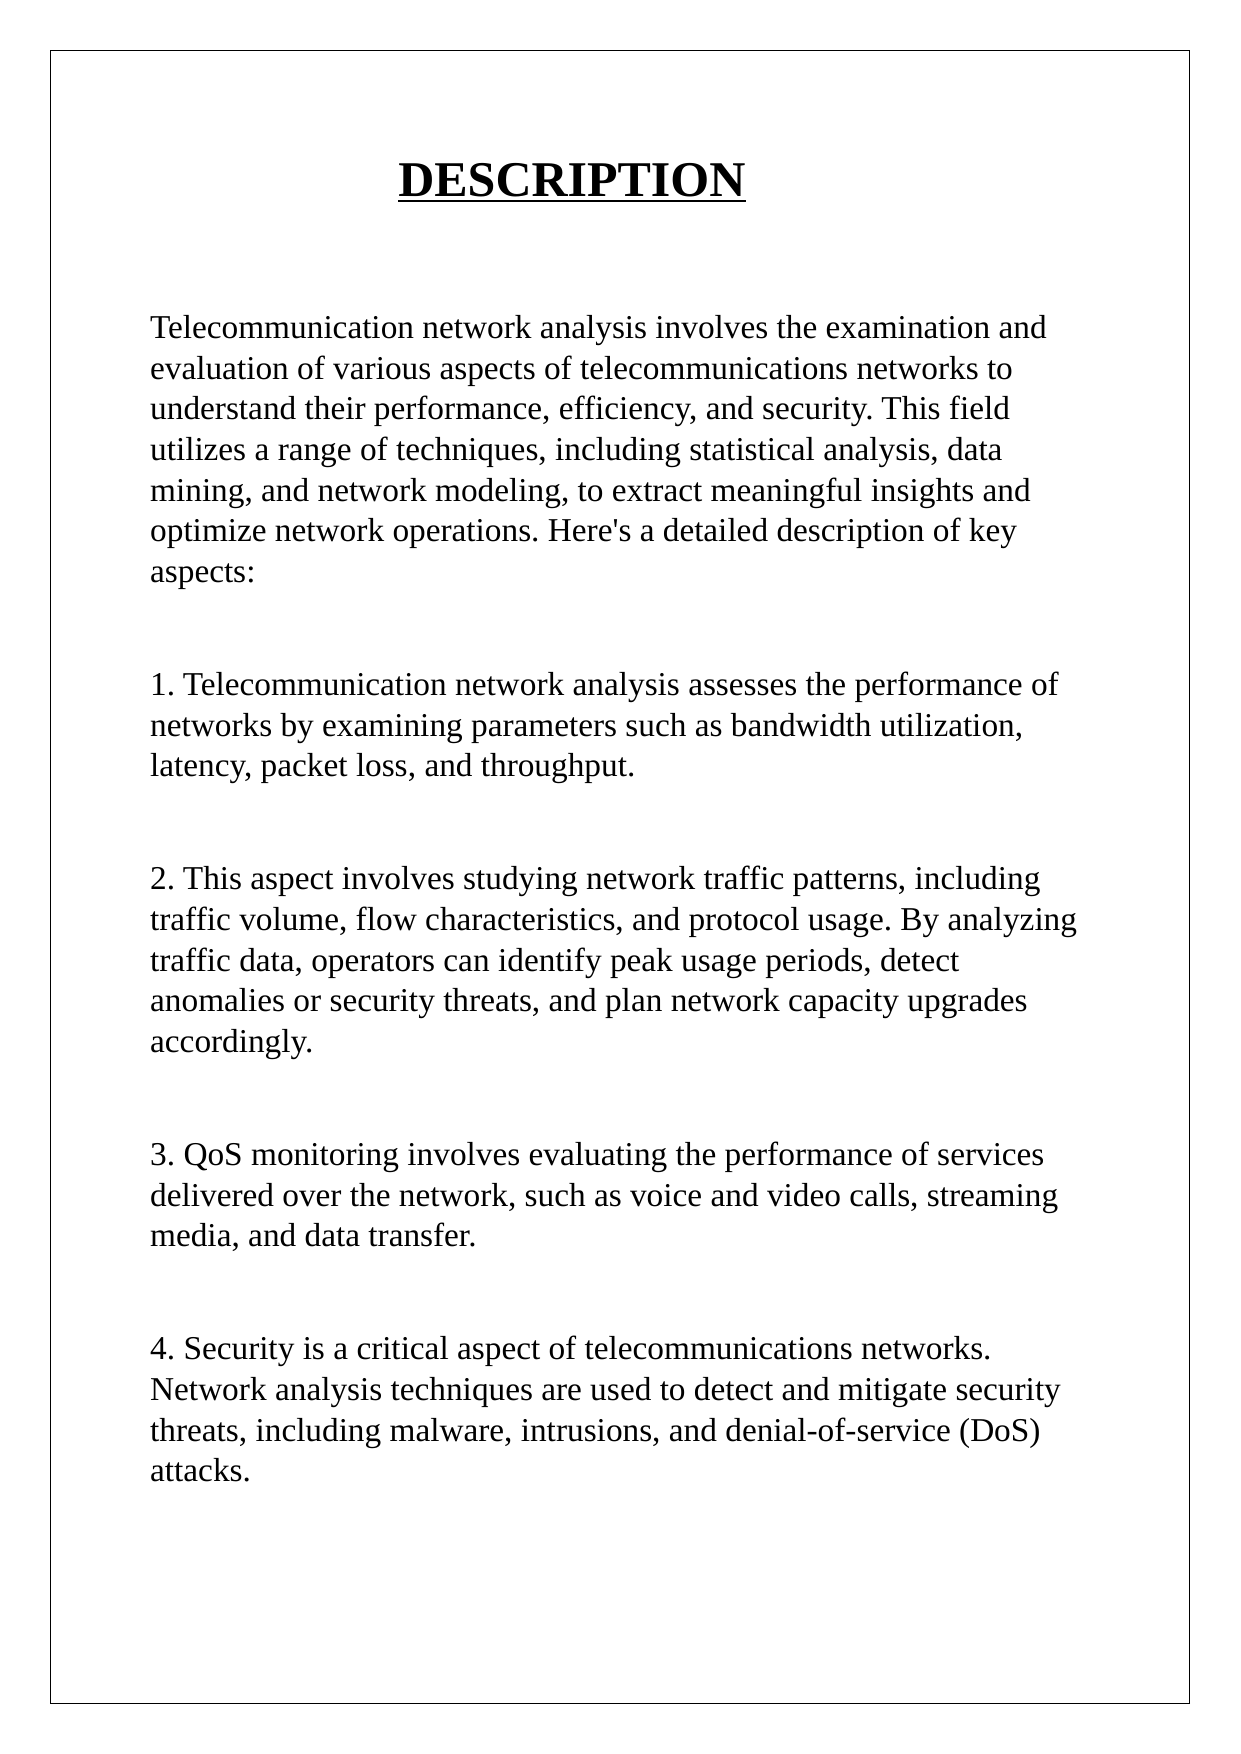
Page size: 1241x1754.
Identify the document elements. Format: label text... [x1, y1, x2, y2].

text 3. QoS monitoring involves evaluating the performance of services delivered over the network, such as voice and video calls, streaming media, and data transfer. [150, 1134, 1090, 1254]
text 2. This aspect involves studying network traffic patterns, including traffic volume, flow characteristics, and protocol usage. By analyzing traffic data, operators can identify peak usage periods, detect anomalies or security threats, and plan network capacity upgrades accordingly. [150, 858, 1090, 1059]
text DESCRIPTION [150, 150, 993, 207]
text 4. Security is a critical aspect of telecommunications networks. Network analysis techniques are used to detect and mitigate security threats, including malware, intrusions, and denial-of-service (DoS) attacks. [150, 1328, 1090, 1489]
text 1. Telecommunication network analysis assesses the performance of networks by examining parameters such as bandwidth utilization, latency, packet loss, and throughput. [150, 664, 1090, 784]
text Telecommunication network analysis involves the examination and evaluation of various aspects of telecommunications networks to understand their performance, efficiency, and security. This field utilizes a range of techniques, including statistical analysis, data mining, and network modeling, to extract meaningful insights and optimize network operations. Here's a detailed description of key aspects: [150, 307, 1090, 589]
